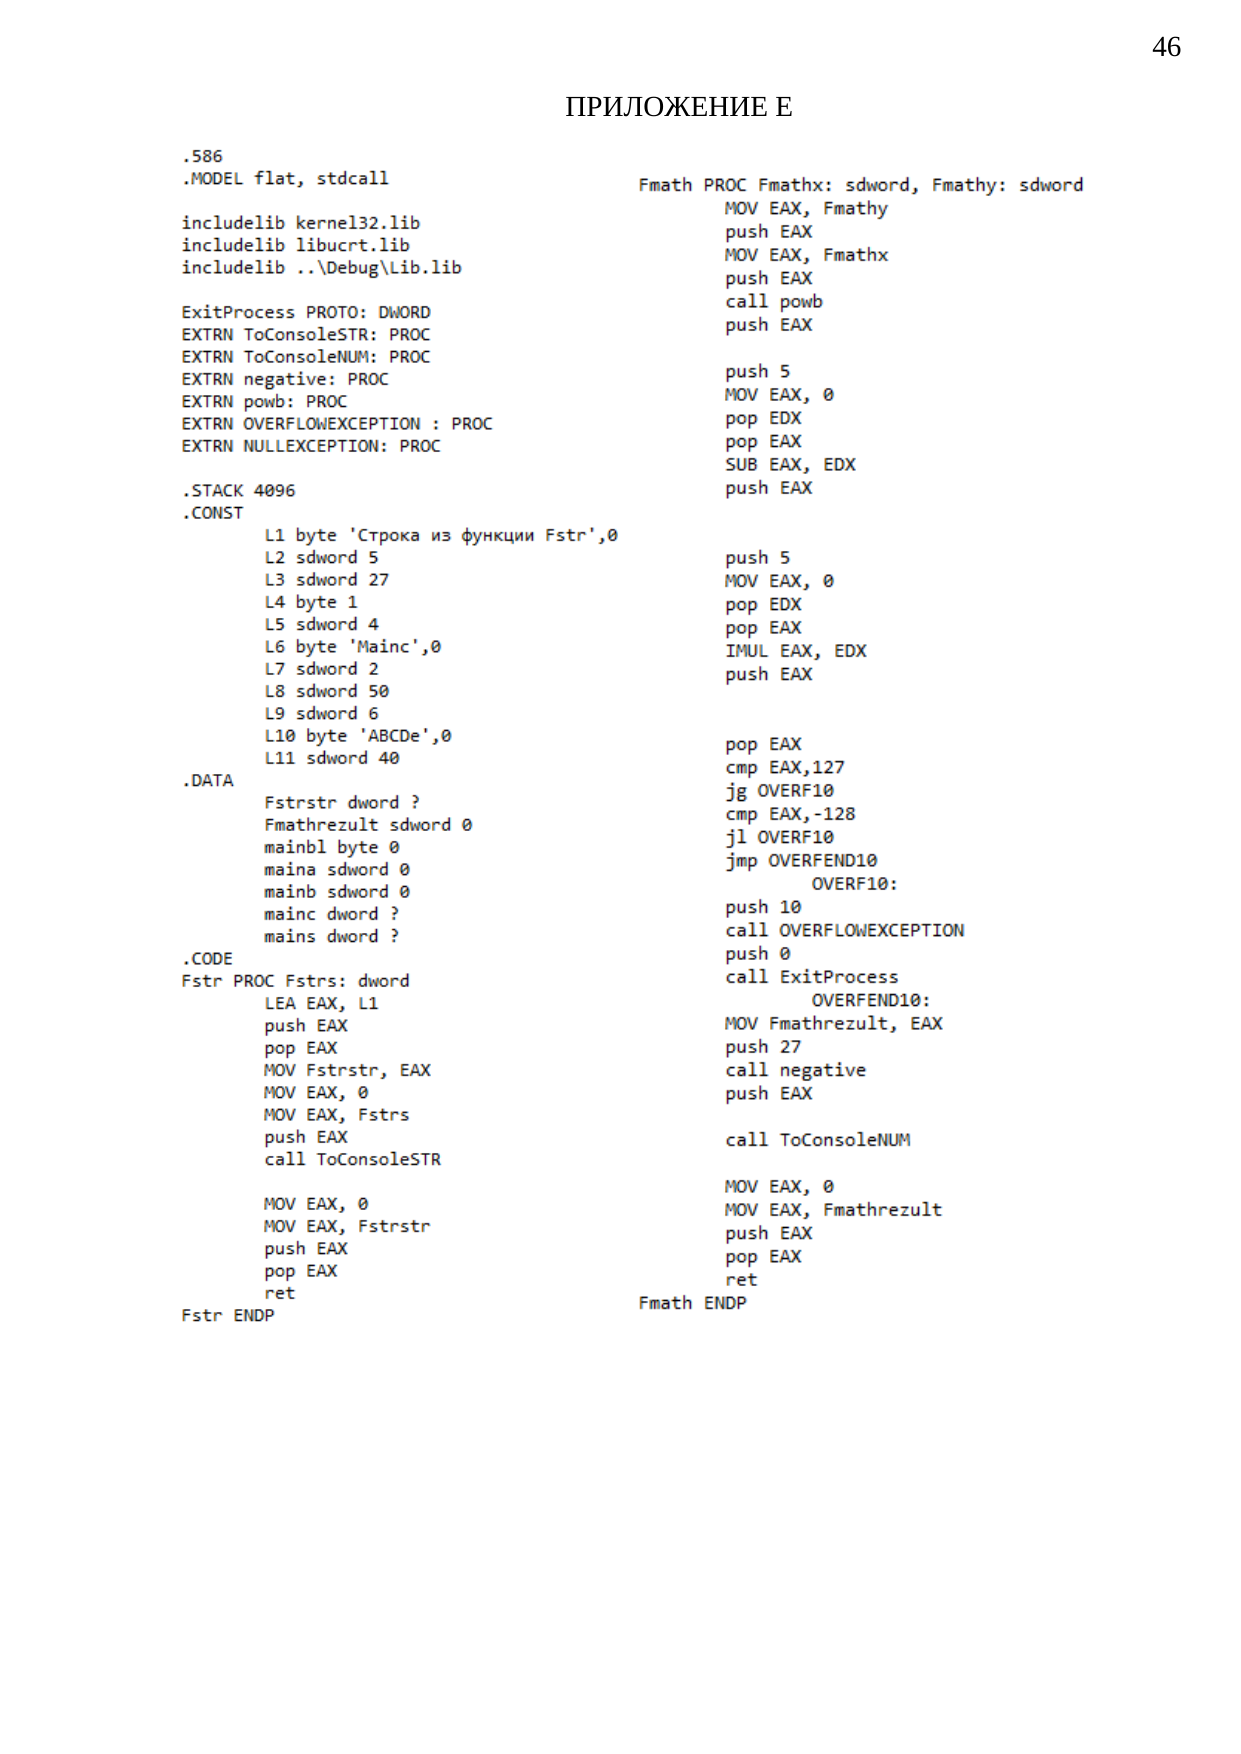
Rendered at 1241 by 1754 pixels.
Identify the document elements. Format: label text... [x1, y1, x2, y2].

picture [634, 166, 1119, 1331]
picture [177, 138, 628, 1331]
subtitle ПРИЛОЖЕНИЕ Е [177, 89, 1181, 122]
